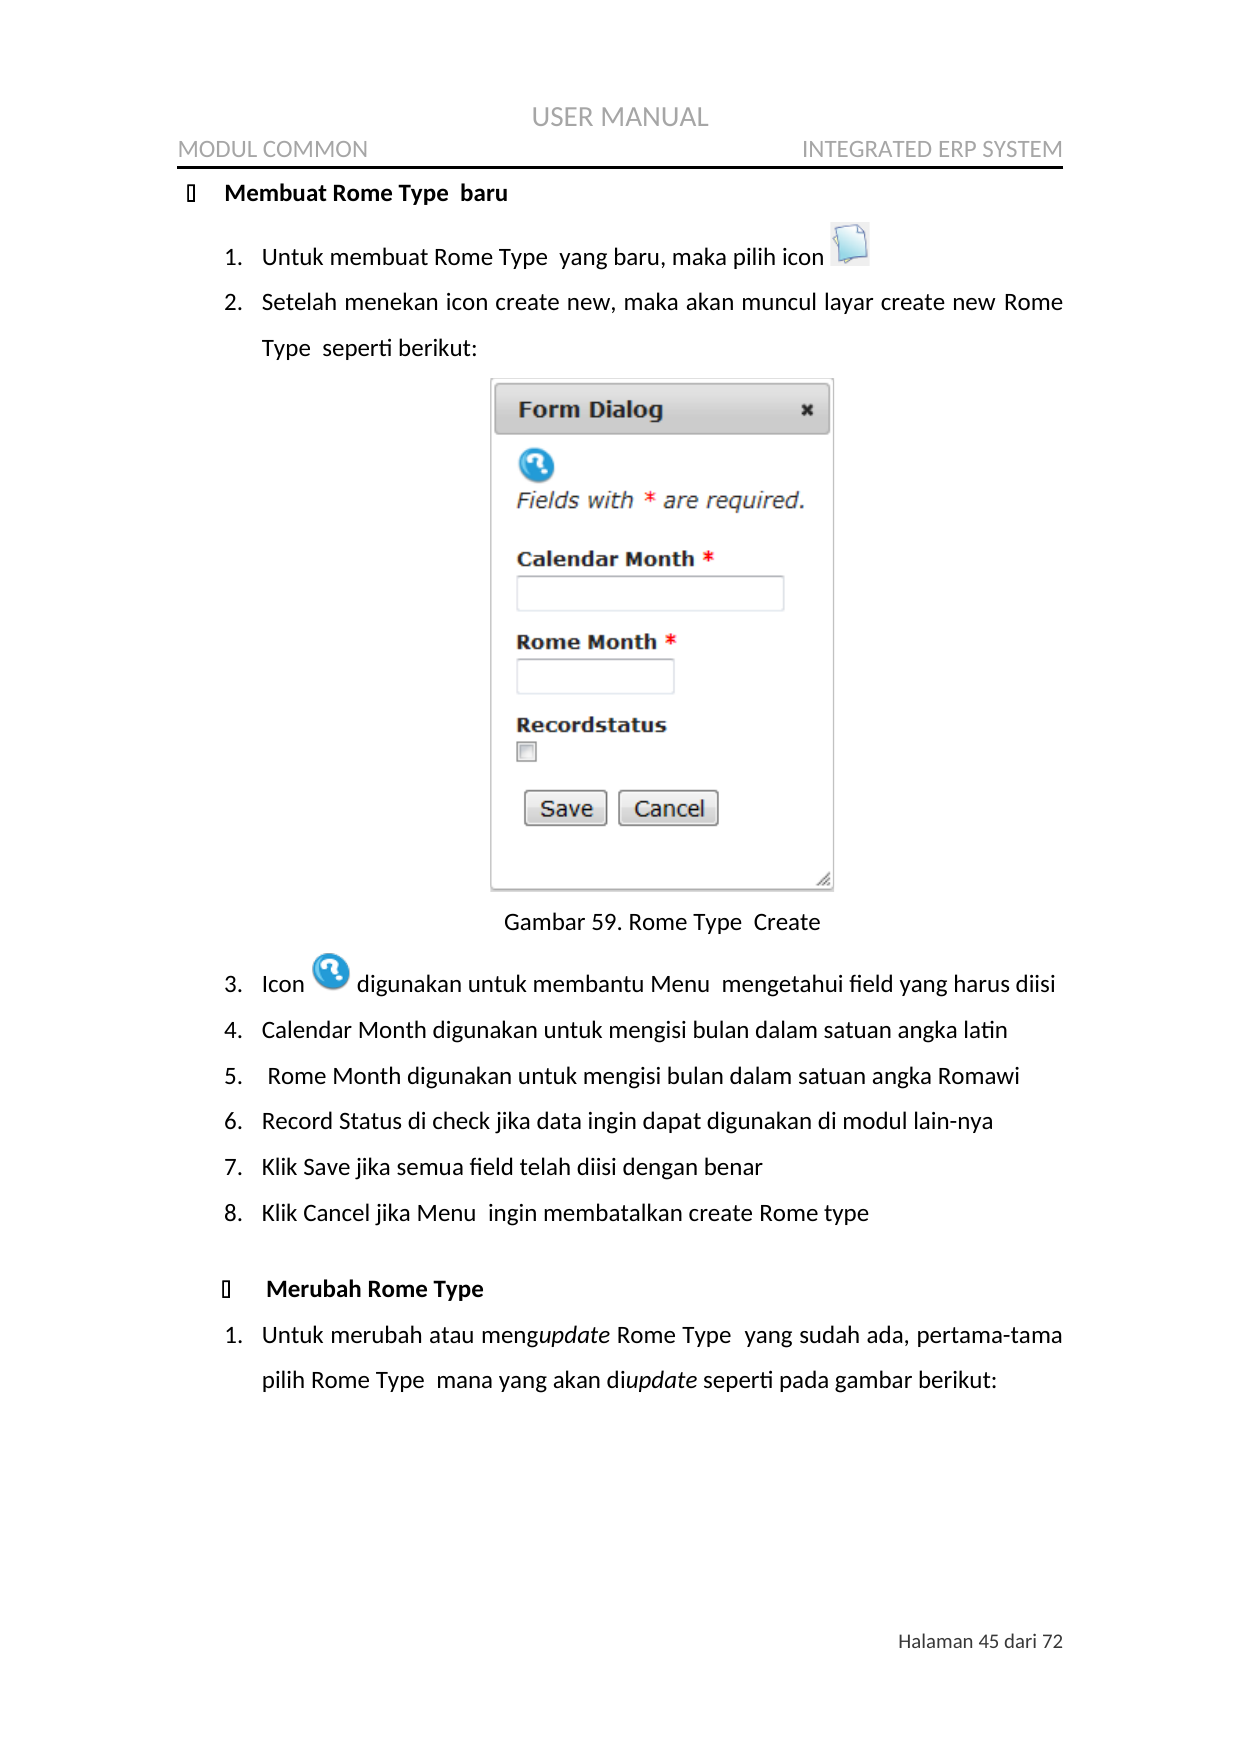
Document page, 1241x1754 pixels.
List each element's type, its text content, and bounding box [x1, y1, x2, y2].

picture [310, 952, 352, 993]
picture [490, 378, 835, 892]
list Rome Month digunakan untuk mengisi bulan dalam satuan angka Romawi [243, 1060, 1063, 1090]
list Klik Cancel jika Menu ingin membatalkan create Rome type [243, 1197, 1063, 1227]
list Merubah Rome Type [222, 1273, 1063, 1304]
list Calendar Month digunakan untuk mengisi bulan dalam satuan angka latin [243, 1014, 1063, 1044]
list Gambar 59. Rome Type Create [262, 906, 1063, 937]
list Untuk membuat Rome Type yang baru, maka pilih icon [243, 223, 1063, 271]
list Untuk merubah atau mengupdate Rome Type yang sudah ada, pertama-tama pilih Rome Type mana yang akan diupdate seperti pada gambar berikut: [224, 1319, 1063, 1395]
list Setelah menekan icon create new, maka akan muncul layar create new Rome Type seperti berikut: [243, 287, 1063, 363]
picture [830, 222, 870, 266]
list Membuat Rome Type baru [187, 177, 1063, 208]
list Icon digunakan untuk membantu Menu mengetahui field yang harus diisi [243, 952, 1063, 999]
list Klik Save jika semua field telah diisi dengan benar [243, 1151, 1063, 1182]
list Record Status di check jika data ingin dapat digunakan di modul lain-nya [243, 1106, 1063, 1136]
